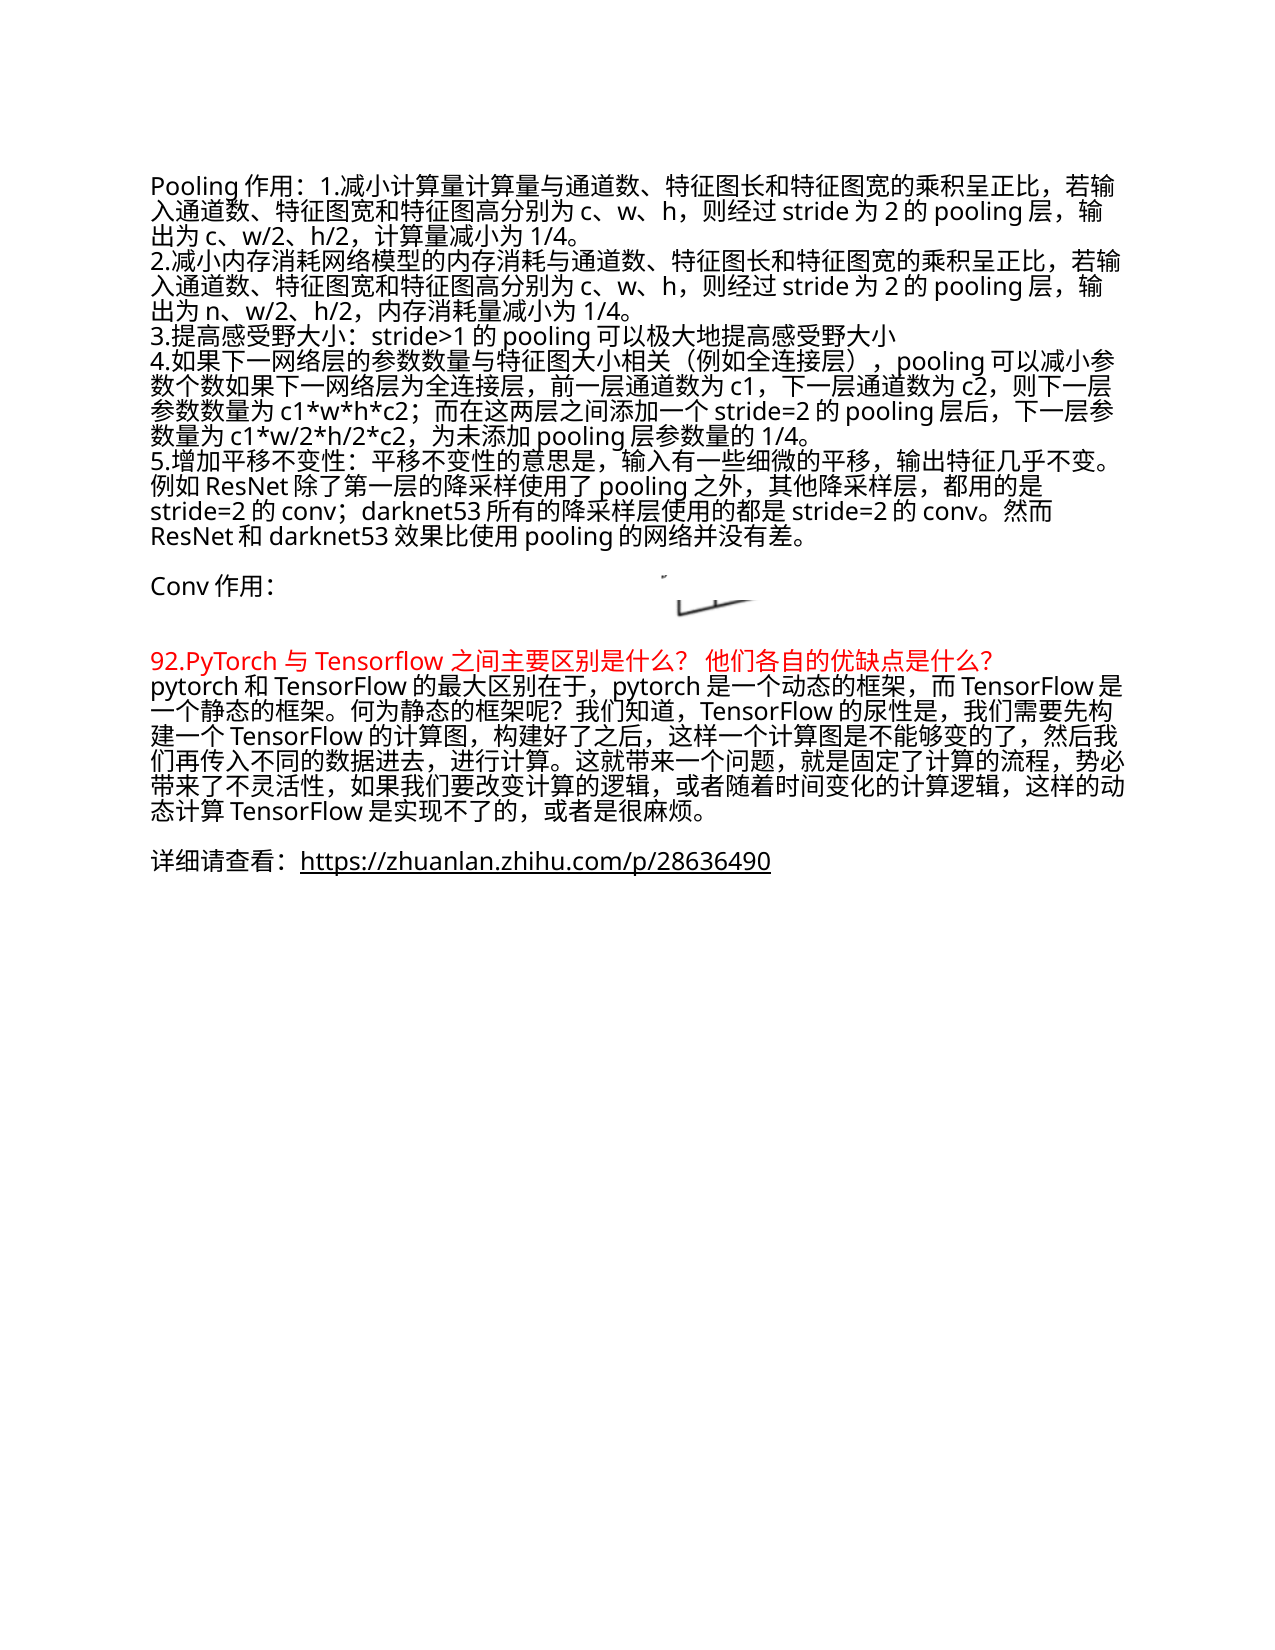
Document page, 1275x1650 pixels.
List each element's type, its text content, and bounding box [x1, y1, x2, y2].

text 详细请查看：https://zhuanlan.zhihu.com/p/28636490 [150, 850, 1125, 875]
text 92.PyTorch 与 Tensorflow 之间主要区别是什么？ 他们各⾃的优缺点是什么？ [150, 650, 1125, 675]
text 3.提高感受野大小：stride>1的pooling可以极大地提高感受野大小 [150, 325, 1125, 350]
text 4.如果下一网络层的参数数量与特征图大小相关（例如全连接层），pooling可以减小参数个数如果下一网络层为全连接层，前一层通道数为c1，下一层通道数为c2，则下一层参数数量为c1*w*h*c2；而在这两层之间添加一个stride=2的pooling层后，下一层参数量为c1*w/2*h/2*c2，为未添加pooling层参数量的1/4。 [150, 350, 1125, 450]
text Pooling作用：1.减小计算量计算量与通道数、特征图长和特征图宽的乘积呈正比，若输入通道数、特征图宽和特征图高分别为c、w、h，则经过stride为2的pooling层，输出为c、w/2、h/2，计算量减小为1/4。 [150, 175, 1125, 250]
text Conv作用： [150, 575, 1125, 600]
text 5.增加平移不变性：平移不变性的意思是，输入有一些细微的平移，输出特征几乎不变。例如ResNet除了第一层的降采样使用了pooling之外，其他降采样层，都用的是stride=2的conv；darknet53所有的降采样层使用的都是stride=2的conv。然而ResNet和darknet53效果比使用pooling的网络并没有差。 [150, 450, 1125, 550]
text 2.减小内存消耗网络模型的内存消耗与通道数、特征图长和特征图宽的乘积呈正比，若输入通道数、特征图宽和特征图高分别为c、w、h，则经过stride为2的pooling层，输出为n、w/2、h/2，内存消耗量减小为1/4。 [150, 250, 1125, 325]
text pytorch和TensorFlow的最大区别在于，pytorch是一个动态的框架，而TensorFlow是一个静态的框架。何为静态的框架呢？我们知道，TensorFlow的尿性是，我们需要先构建一个TensorFlow的计算图，构建好了之后，这样一个计算图是不能够变的了，然后我们再传入不同的数据进去，进行计算。这就带来一个问题，就是固定了计算的流程，势必带来了不灵活性，如果我们要改变计算的逻辑，或者随着时间变化的计算逻辑，这样的动态计算TensorFlow是实现不了的，或者是很麻烦。 [150, 675, 1125, 825]
